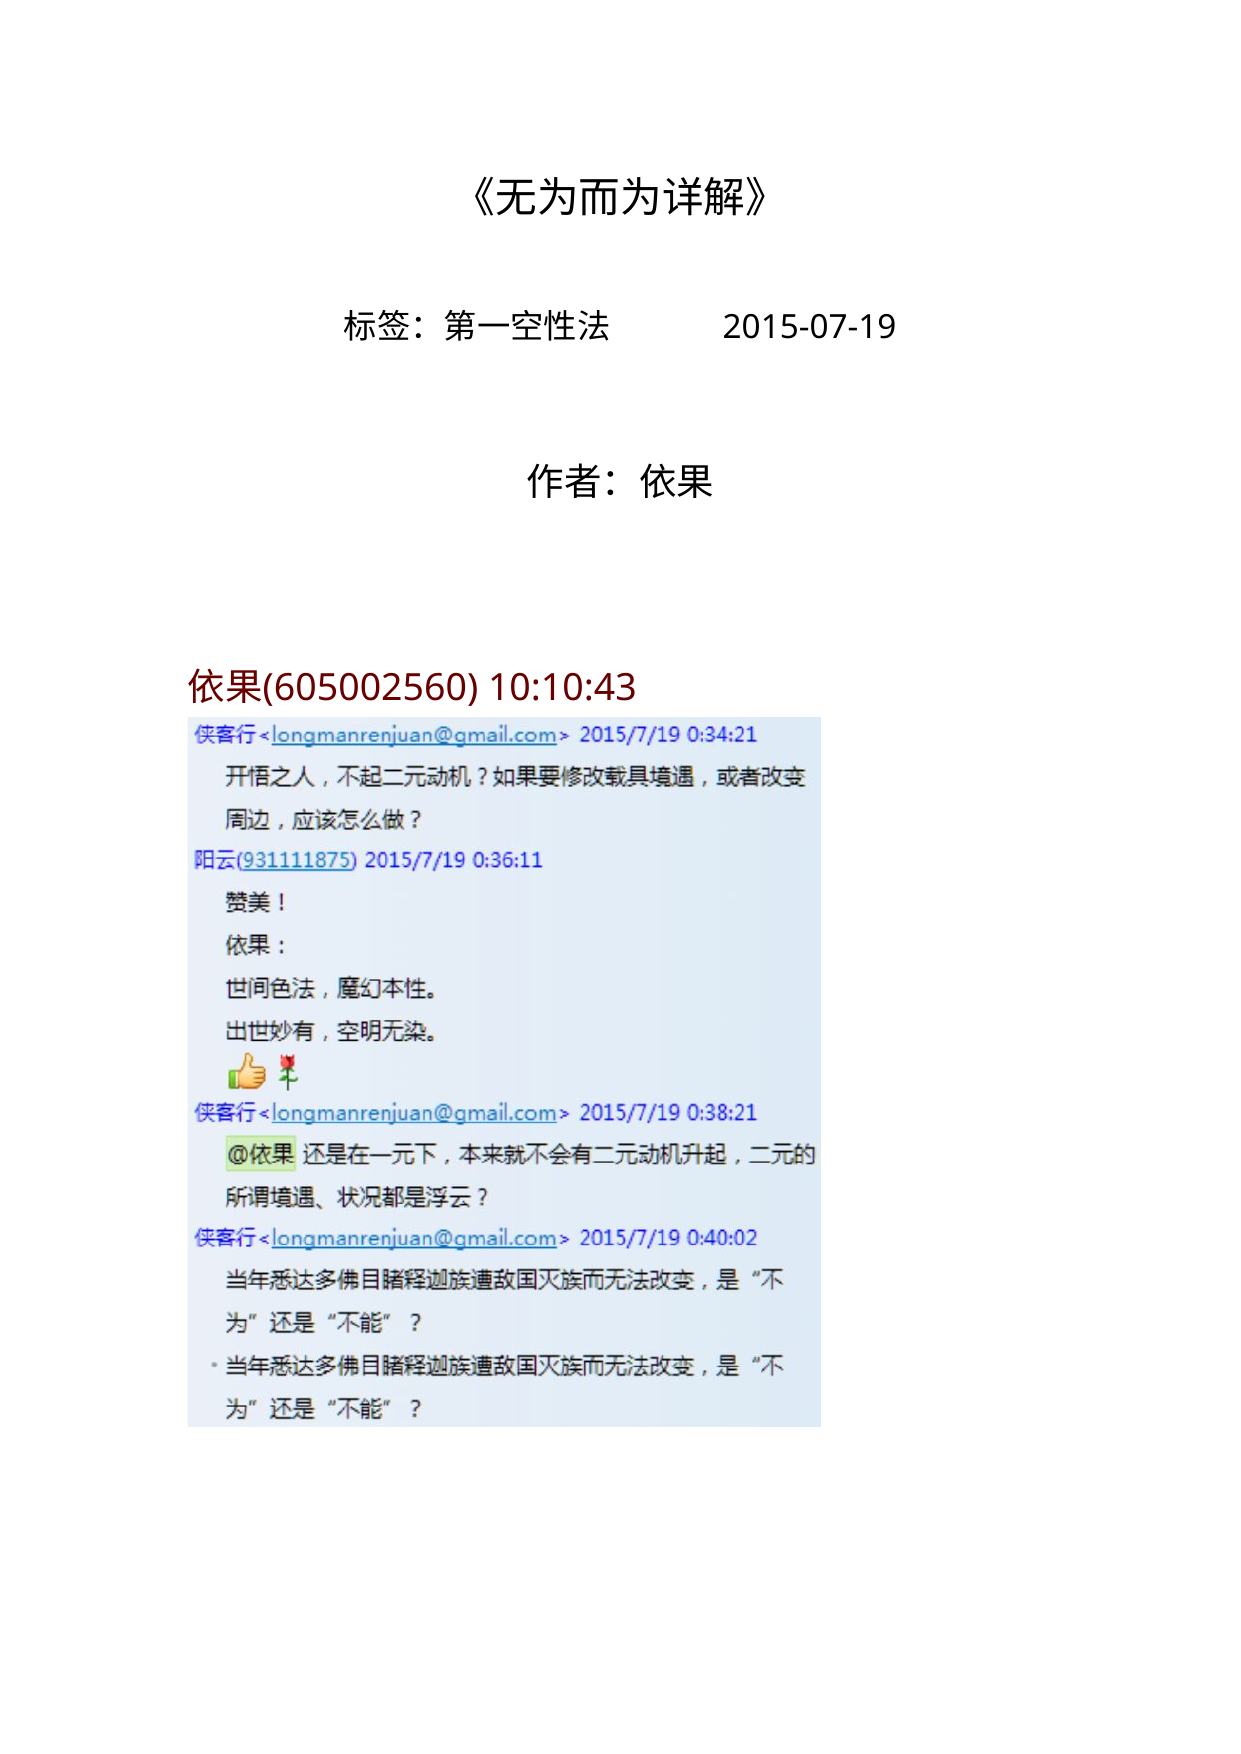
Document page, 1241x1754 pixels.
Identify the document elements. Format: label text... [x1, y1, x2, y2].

text 标签：第一空性法 2015-07-19 [187, 292, 1053, 357]
text 《无为而为详解》 [187, 162, 1053, 227]
text 作者：依果 [205, 447, 1035, 512]
text 依果(605002560) 10:10:43 [187, 652, 1053, 717]
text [187, 717, 1053, 1432]
picture [187, 717, 821, 1427]
